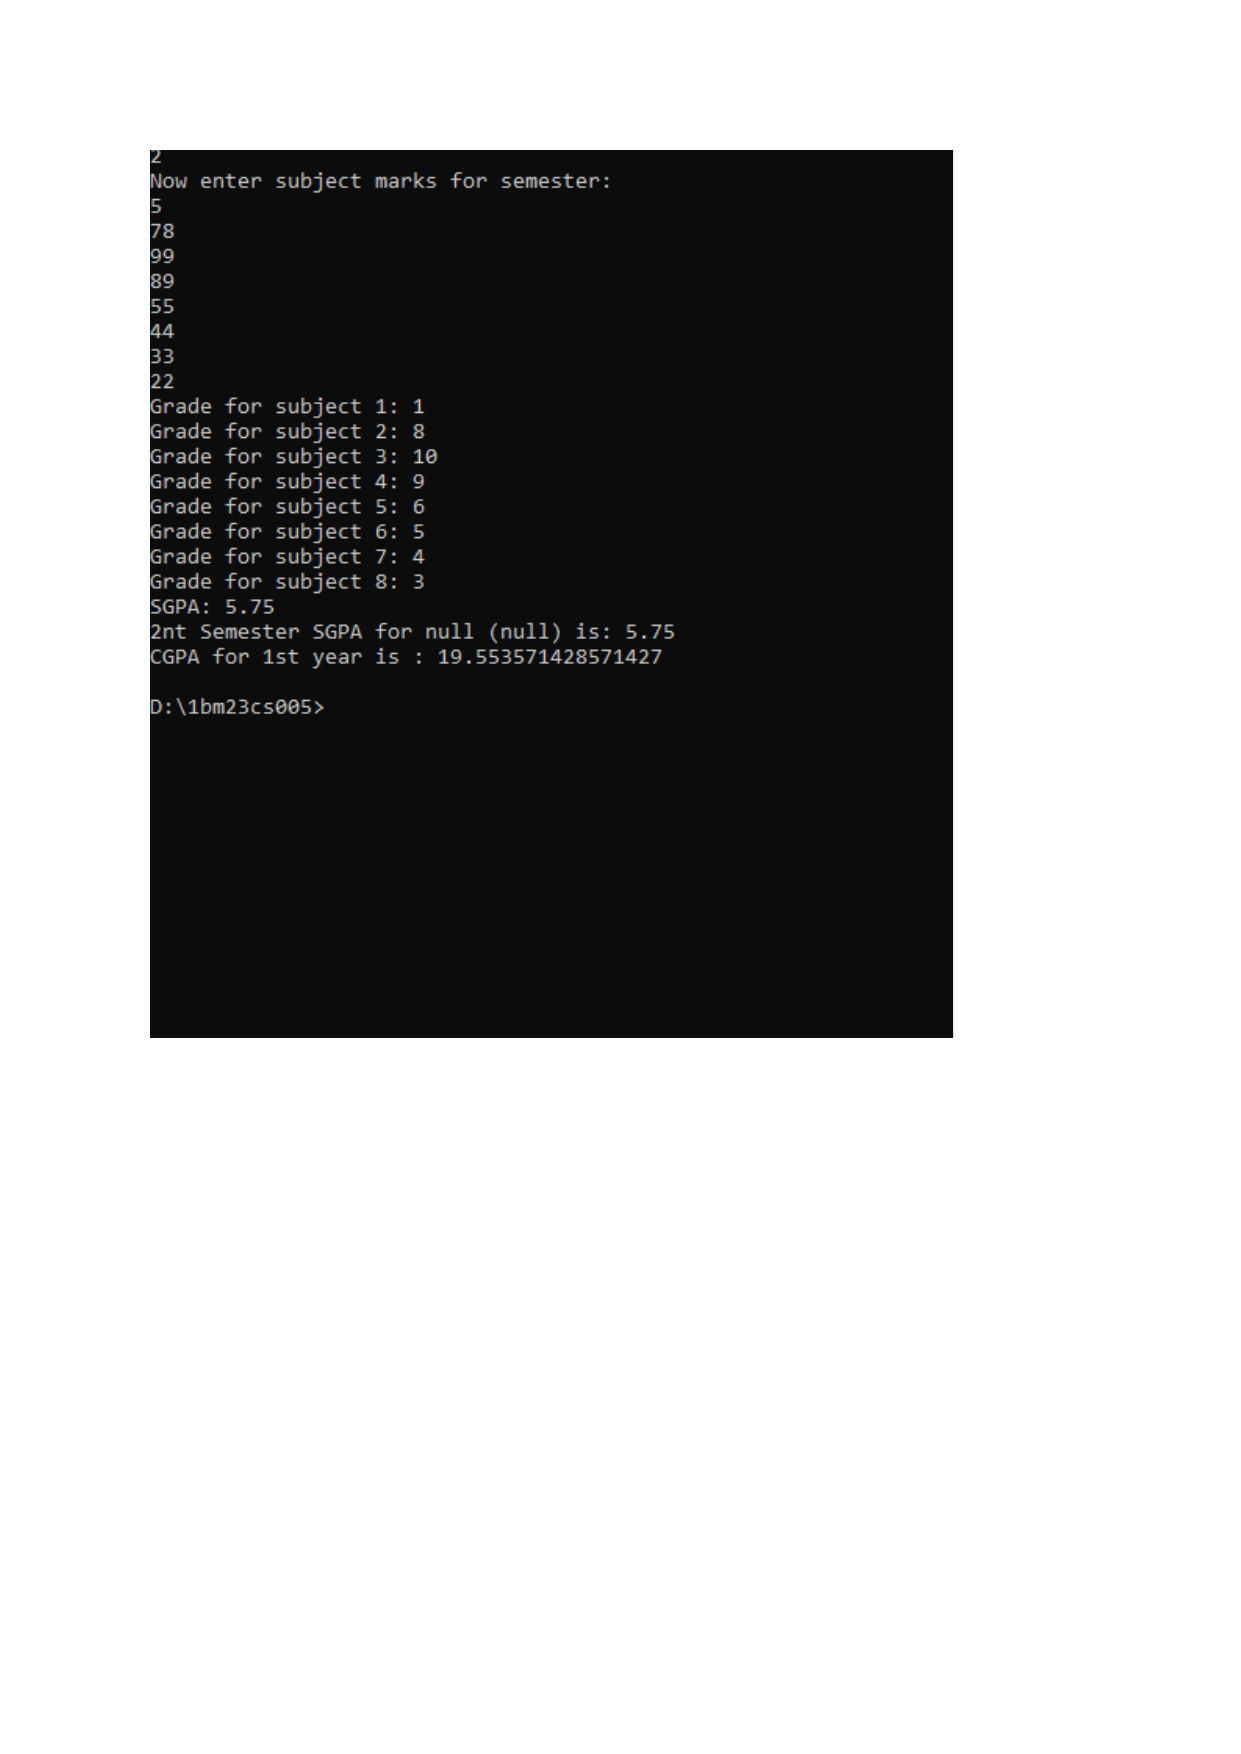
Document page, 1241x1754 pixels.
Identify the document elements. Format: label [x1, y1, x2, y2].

picture [150, 150, 954, 1038]
